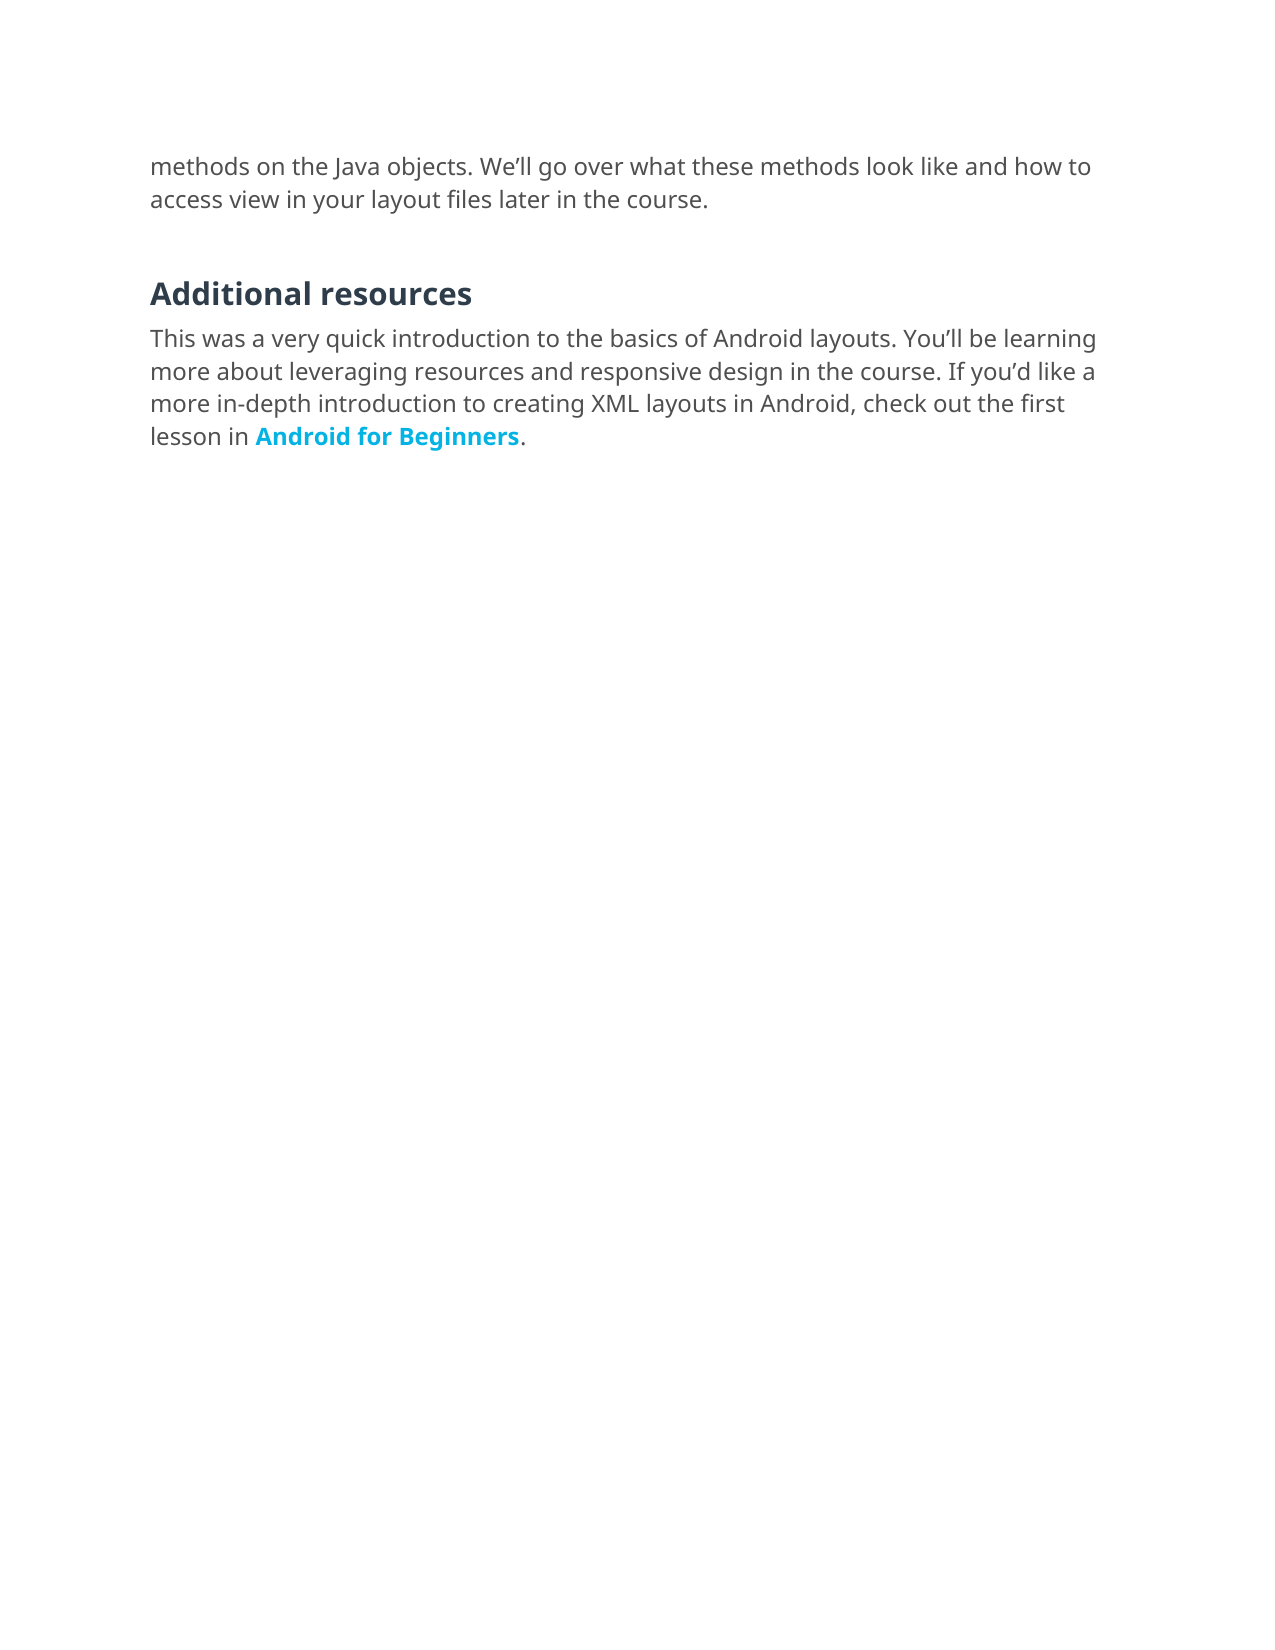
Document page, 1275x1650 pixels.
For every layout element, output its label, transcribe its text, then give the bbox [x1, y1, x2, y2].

subtitle Additional resources [150, 271, 1125, 314]
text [150, 150, 1125, 215]
text This was a very quick introduction to the basics of Android layouts. You’ll be learning more about leveraging resources and responsive design in the course. If you’d like a more in-depth introduction to creating XML layouts in Android, check out the first lesson in Android for Beginners. [150, 322, 1125, 452]
